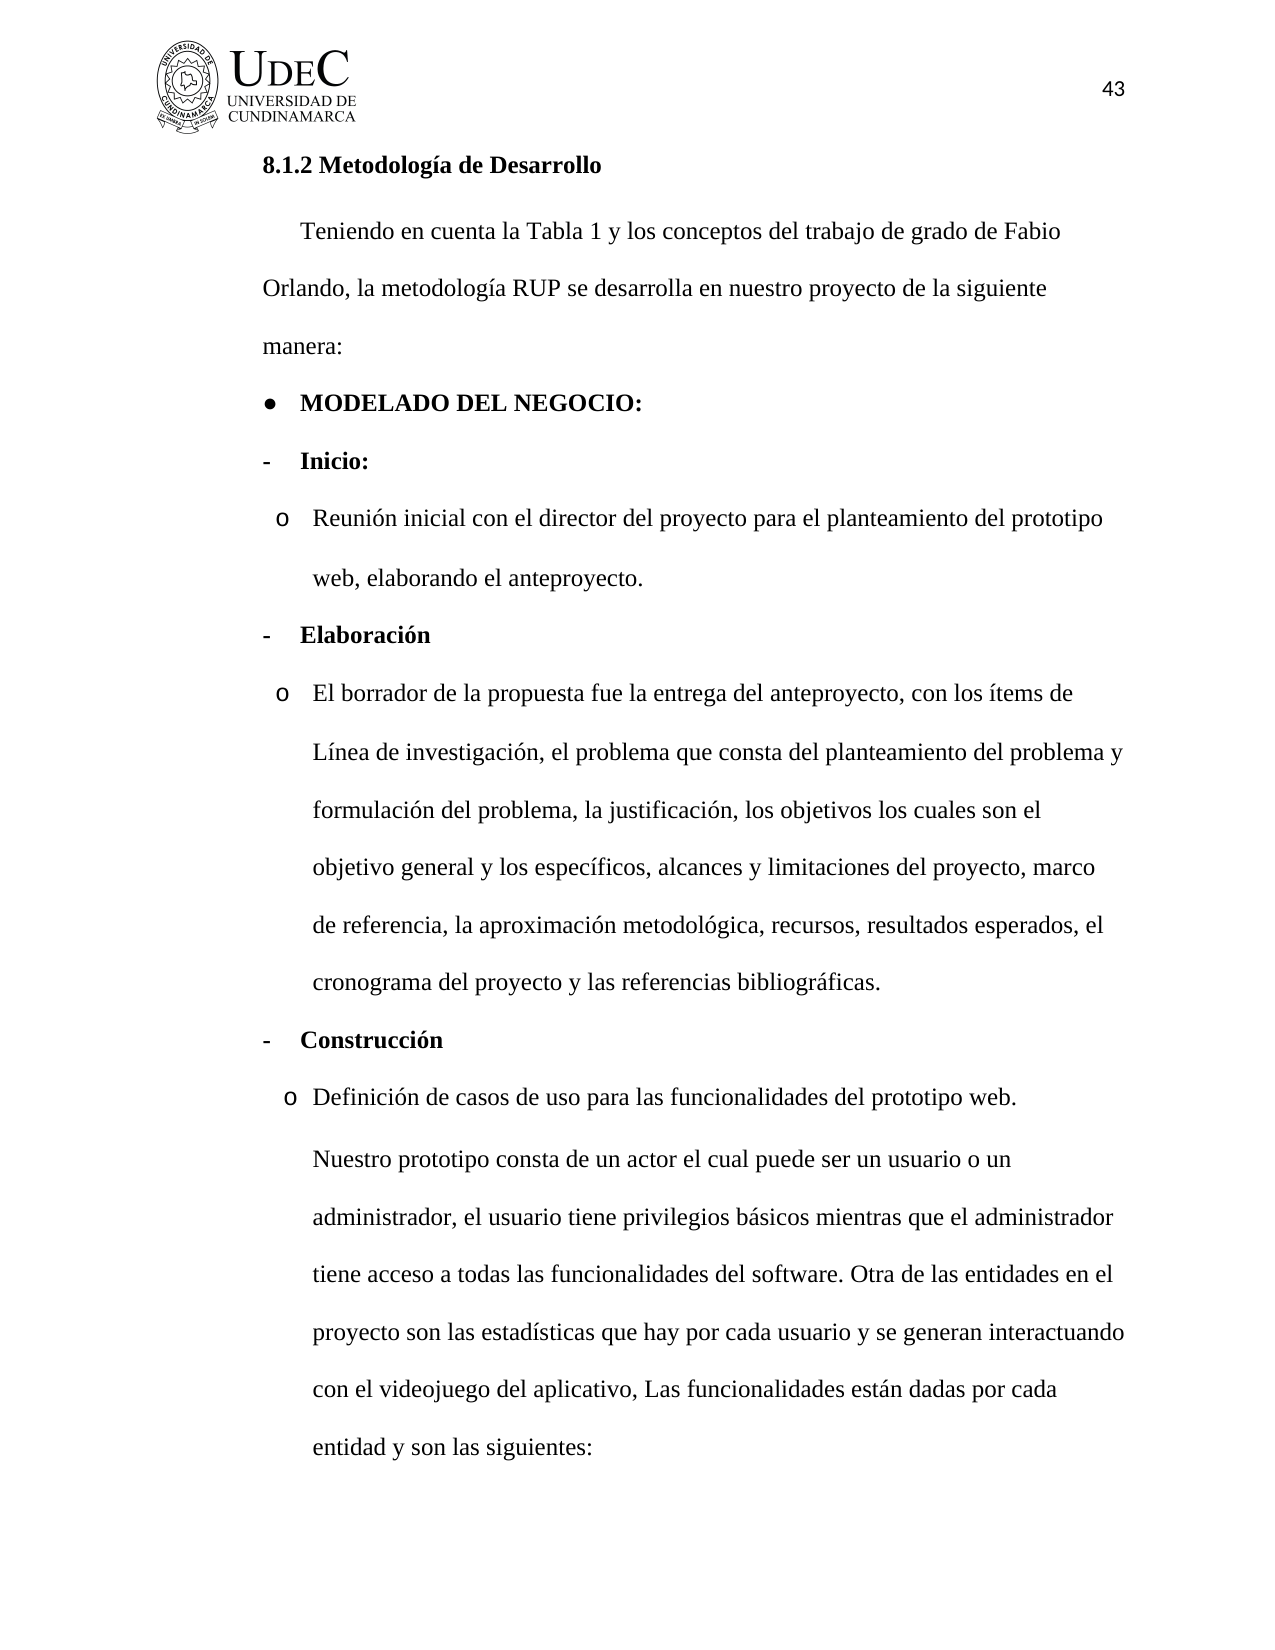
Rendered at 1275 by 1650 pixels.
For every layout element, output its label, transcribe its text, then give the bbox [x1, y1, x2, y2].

list Construcción [262, 1025, 1125, 1054]
list Reunión inicial con el director del proyecto para el planteamiento del prototipo web, elaborando el anteproyecto. [275, 503, 1125, 592]
list El borrador de la propuesta fue la entrega del anteproyecto, con los ítems de Línea de investigación, el problema que consta del planteamiento del problema y formulación del problema, la justificación, los objetivos los cuales son el objetivo general y los específicos, alcances y limitaciones del proyecto, marco de referencia, la aproximación metodológica, recursos, resultados esperados, el cronograma del proyecto y las referencias bibliográficas. [275, 678, 1125, 996]
list Definición de casos de uso para las funcionalidades del prototipo web. [283, 1082, 1125, 1113]
list Teniendo en cuenta la Tabla 1 y los conceptos del trabajo de grado de Fabio Orlando, la metodología RUP se desarrolla en nuestro proyecto de la siguiente manera: [262, 216, 1125, 359]
list Elaboración [262, 620, 1125, 649]
list Inicio: [262, 446, 1125, 474]
list Nuestro prototipo consta de un actor el cual puede ser un usuario o un administrador, el usuario tiene privilegios básicos mientras que el administrador tiene acceso a todas las funcionalidades del software. Otra de las entidades en el proyecto son las estadísticas que hay por cada usuario y se generan interactuando con el videojuego del aplicativo, Las funcionalidades están dadas por cada entidad y son las siguientes: [312, 1144, 1125, 1460]
text 8.1.2 Metodología de Desarrollo [262, 150, 1125, 179]
picture [150, 36, 362, 142]
list MODELADO DEL NEGOCIO: [262, 388, 1125, 417]
